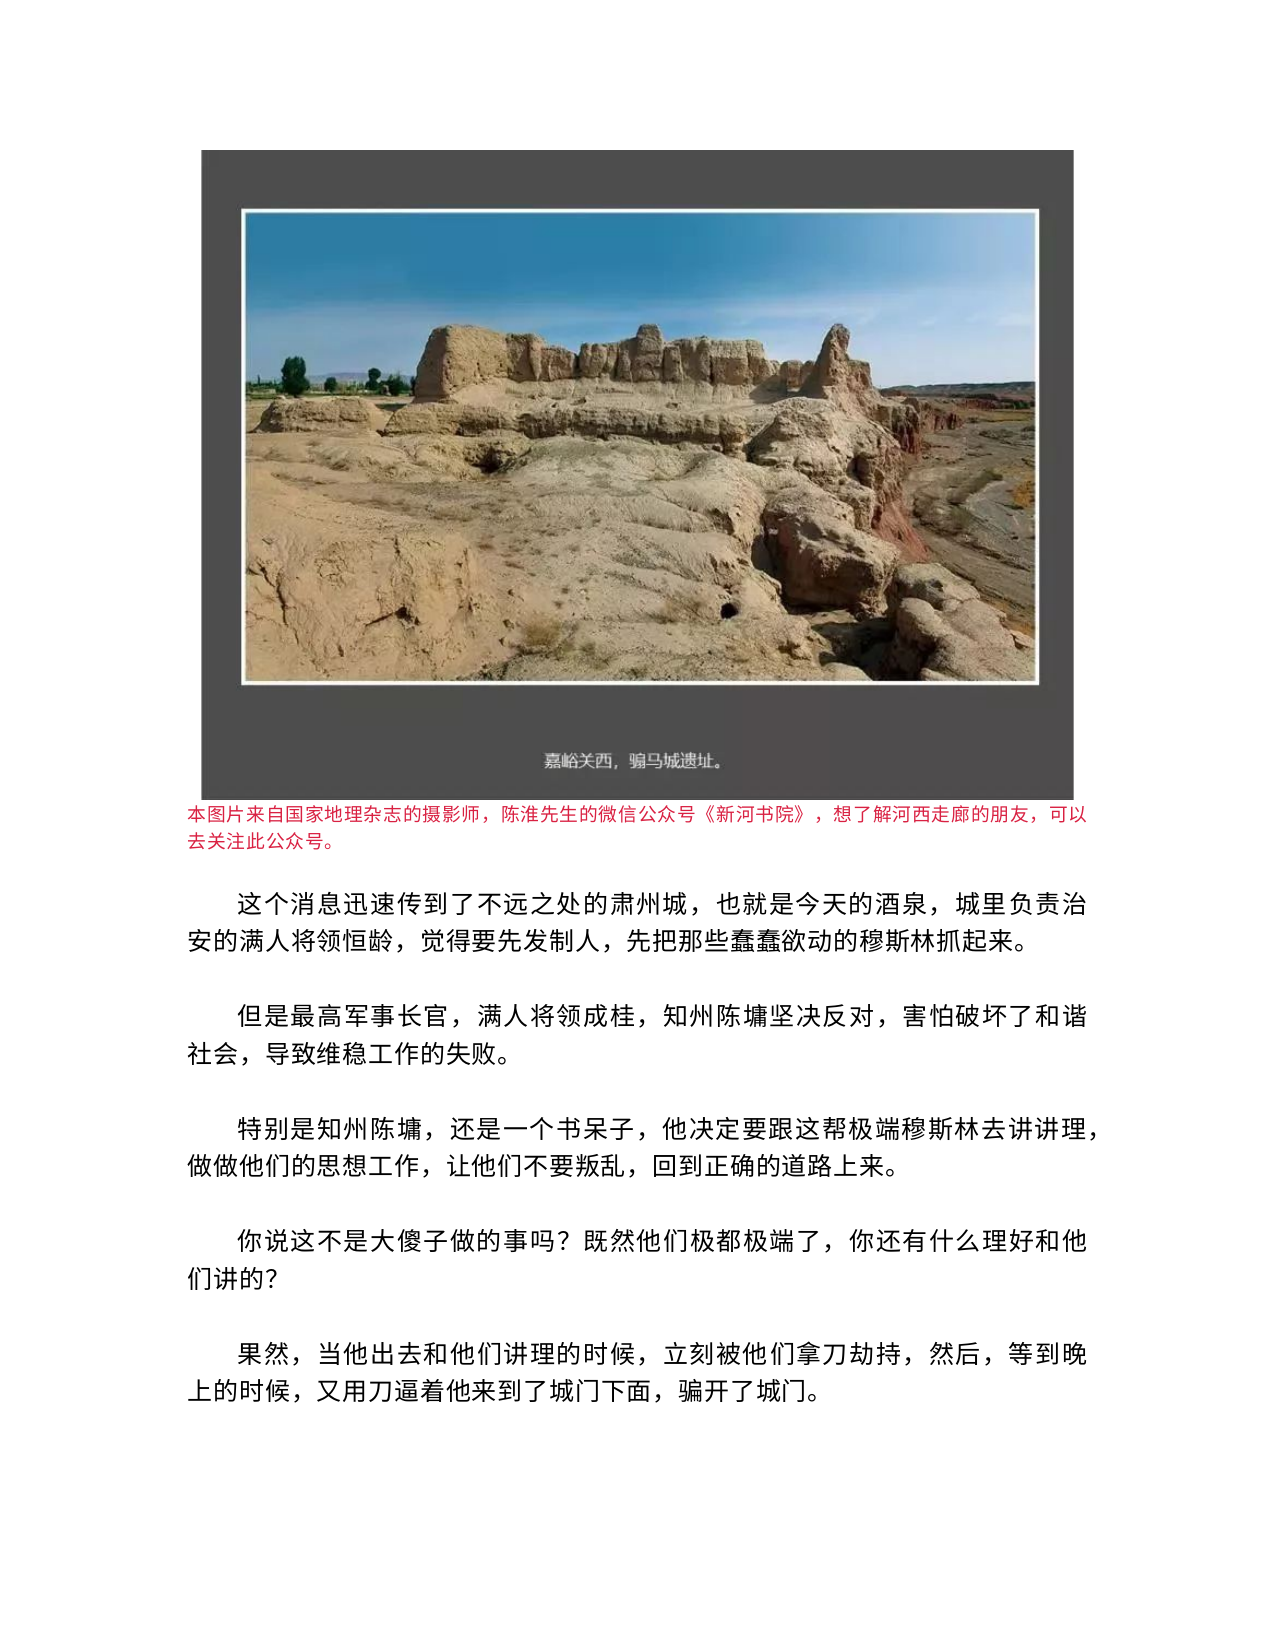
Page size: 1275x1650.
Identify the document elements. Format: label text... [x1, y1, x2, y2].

text 特别是知州陈墉，还是一个书呆子，他决定要跟这帮极端穆斯林去讲讲理，做做他们的思想工作，让他们不要叛乱，回到正确的道路上来。 [187, 1108, 1087, 1183]
text 本图片来自国家地理杂志的摄影师，陈淮先生的微信公众号《新河书院》，想了解河西走廊的朋友，可以去关注此公众号。 [187, 800, 1087, 854]
text 但是最高军事长官，满人将领成桂，知州陈墉坚决反对，害怕破坏了和谐社会，导致维稳工作的失败。 [187, 996, 1087, 1071]
text 你说这不是大傻子做的事吗？既然他们极都极端了，你还有什么理好和他们讲的？ [187, 1221, 1087, 1296]
picture [201, 150, 1074, 800]
text 这个消息迅速传到了不远之处的肃州城，也就是今天的酒泉，城里负责治安的满人将领恒龄，觉得要先发制人，先把那些蠢蠢欲动的穆斯林抓起来。 [187, 883, 1087, 958]
text 果然，当他出去和他们讲理的时候，立刻被他们拿刀劫持，然后，等到晚上的时候，又用刀逼着他来到了城门下面，骗开了城门。 [187, 1333, 1087, 1408]
